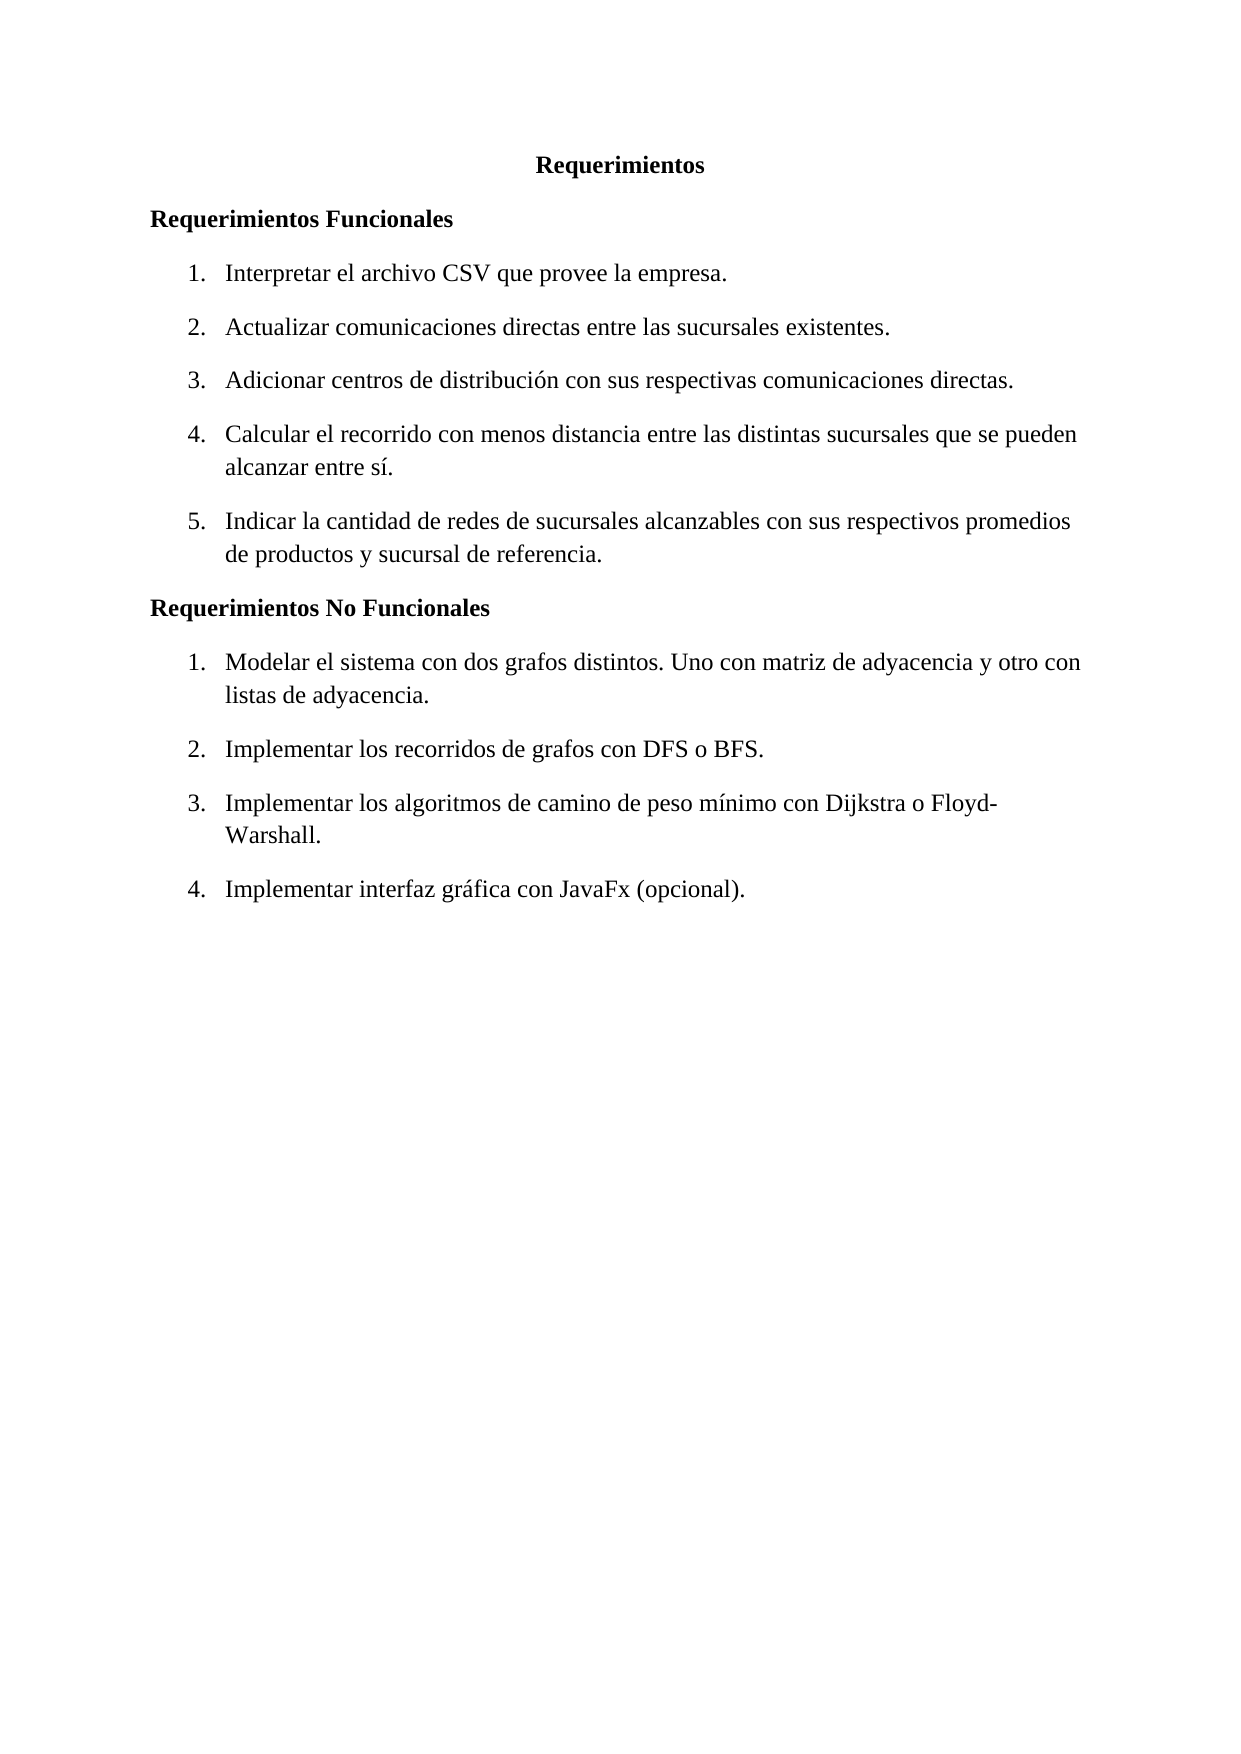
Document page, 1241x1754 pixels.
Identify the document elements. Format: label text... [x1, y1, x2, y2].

list Implementar los algoritmos de camino de peso mínimo con Dijkstra o Floyd-Warshall. [187, 788, 1090, 849]
list Calcular el recorrido con menos distancia entre las distintas sucursales que se pueden alcanzar entre sí. [187, 419, 1090, 481]
text Requerimientos [150, 150, 1090, 179]
list Indicar la cantidad de redes de sucursales alcanzables con sus respectivos promedios de productos y sucursal de referencia. [187, 506, 1090, 568]
text Requerimientos Funcionales [150, 204, 1090, 233]
list Interpretar el archivo CSV que provee la empresa. [187, 258, 1090, 286]
list Modelar el sistema con dos grafos distintos. Uno con matriz de adyacencia y otro con listas de adyacencia. [187, 647, 1090, 709]
list Implementar los recorridos de grafos con DFS o BFS. [187, 734, 1090, 762]
list Implementar interfaz gráfica con JavaFx (opcional). [187, 874, 1090, 903]
text Requerimientos No Funcionales [150, 593, 1090, 622]
list Actualizar comunicaciones directas entre las sucursales existentes. [187, 312, 1090, 340]
list Adicionar centros de distribución con sus respectivas comunicaciones directas. [187, 365, 1090, 394]
